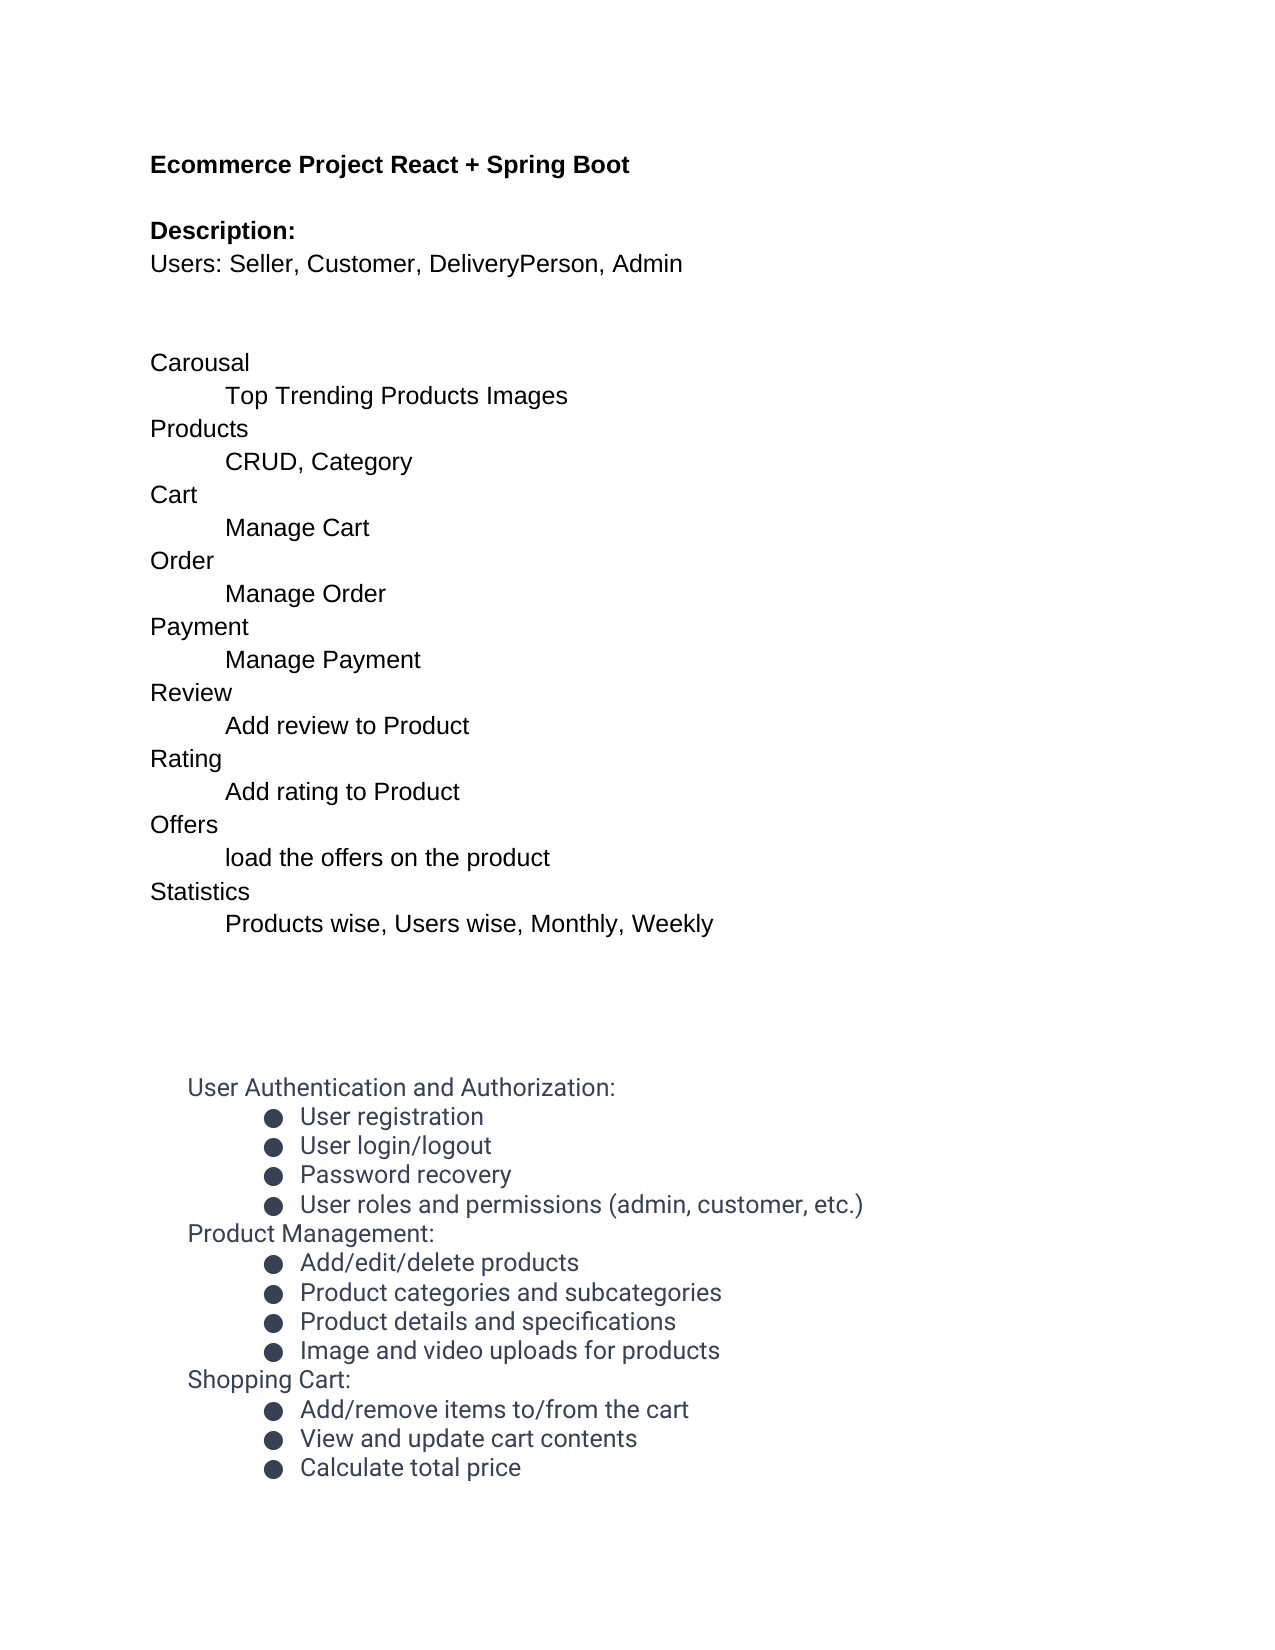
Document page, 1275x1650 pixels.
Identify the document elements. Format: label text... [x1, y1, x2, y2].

list Password recovery [262, 1161, 1125, 1190]
text load the offers on the product [150, 843, 1125, 872]
text Ecommerce Project React + Spring Boot [150, 150, 1125, 179]
text Payment [150, 612, 1125, 641]
list User login/logout [262, 1131, 1125, 1161]
text Manage Cart [150, 513, 1125, 542]
text Cart [150, 480, 1125, 509]
list Add/remove items to/from the cart [262, 1395, 1125, 1424]
list User roles and permissions (admin, customer, etc.) [262, 1190, 1125, 1219]
text Manage Payment [150, 645, 1125, 674]
list Calculate total price [262, 1453, 1125, 1483]
list Product details and specifications [262, 1307, 1125, 1336]
text Users: Seller, Customer, DeliveryPerson, Admin [150, 249, 1125, 278]
text Statistics [150, 876, 1125, 905]
list Product categories and subcategories [262, 1278, 1125, 1307]
list View and update cart contents [262, 1424, 1125, 1453]
text Manage Order [150, 579, 1125, 608]
text Carousal [150, 348, 1125, 377]
text Products [150, 414, 1125, 443]
list User registration [262, 1102, 1125, 1131]
list Image and video uploads for products [262, 1336, 1125, 1366]
text Products wise, Users wise, Monthly, Weekly [150, 909, 1125, 938]
text Review [150, 678, 1125, 707]
text Rating [150, 744, 1125, 773]
list Product Management: [187, 1219, 1125, 1248]
list Shopping Cart: [187, 1366, 1125, 1395]
list User Authentication and Authorization: [187, 1073, 1125, 1102]
text CRUD, Category [150, 447, 1125, 476]
text Order [150, 546, 1125, 575]
text Add review to Product [150, 711, 1125, 740]
text Top Trending Products Images [150, 381, 1125, 410]
text Offers [150, 810, 1125, 839]
list Add/edit/delete products [262, 1248, 1125, 1278]
text Description: [150, 216, 1125, 245]
text Add rating to Product [150, 777, 1125, 806]
